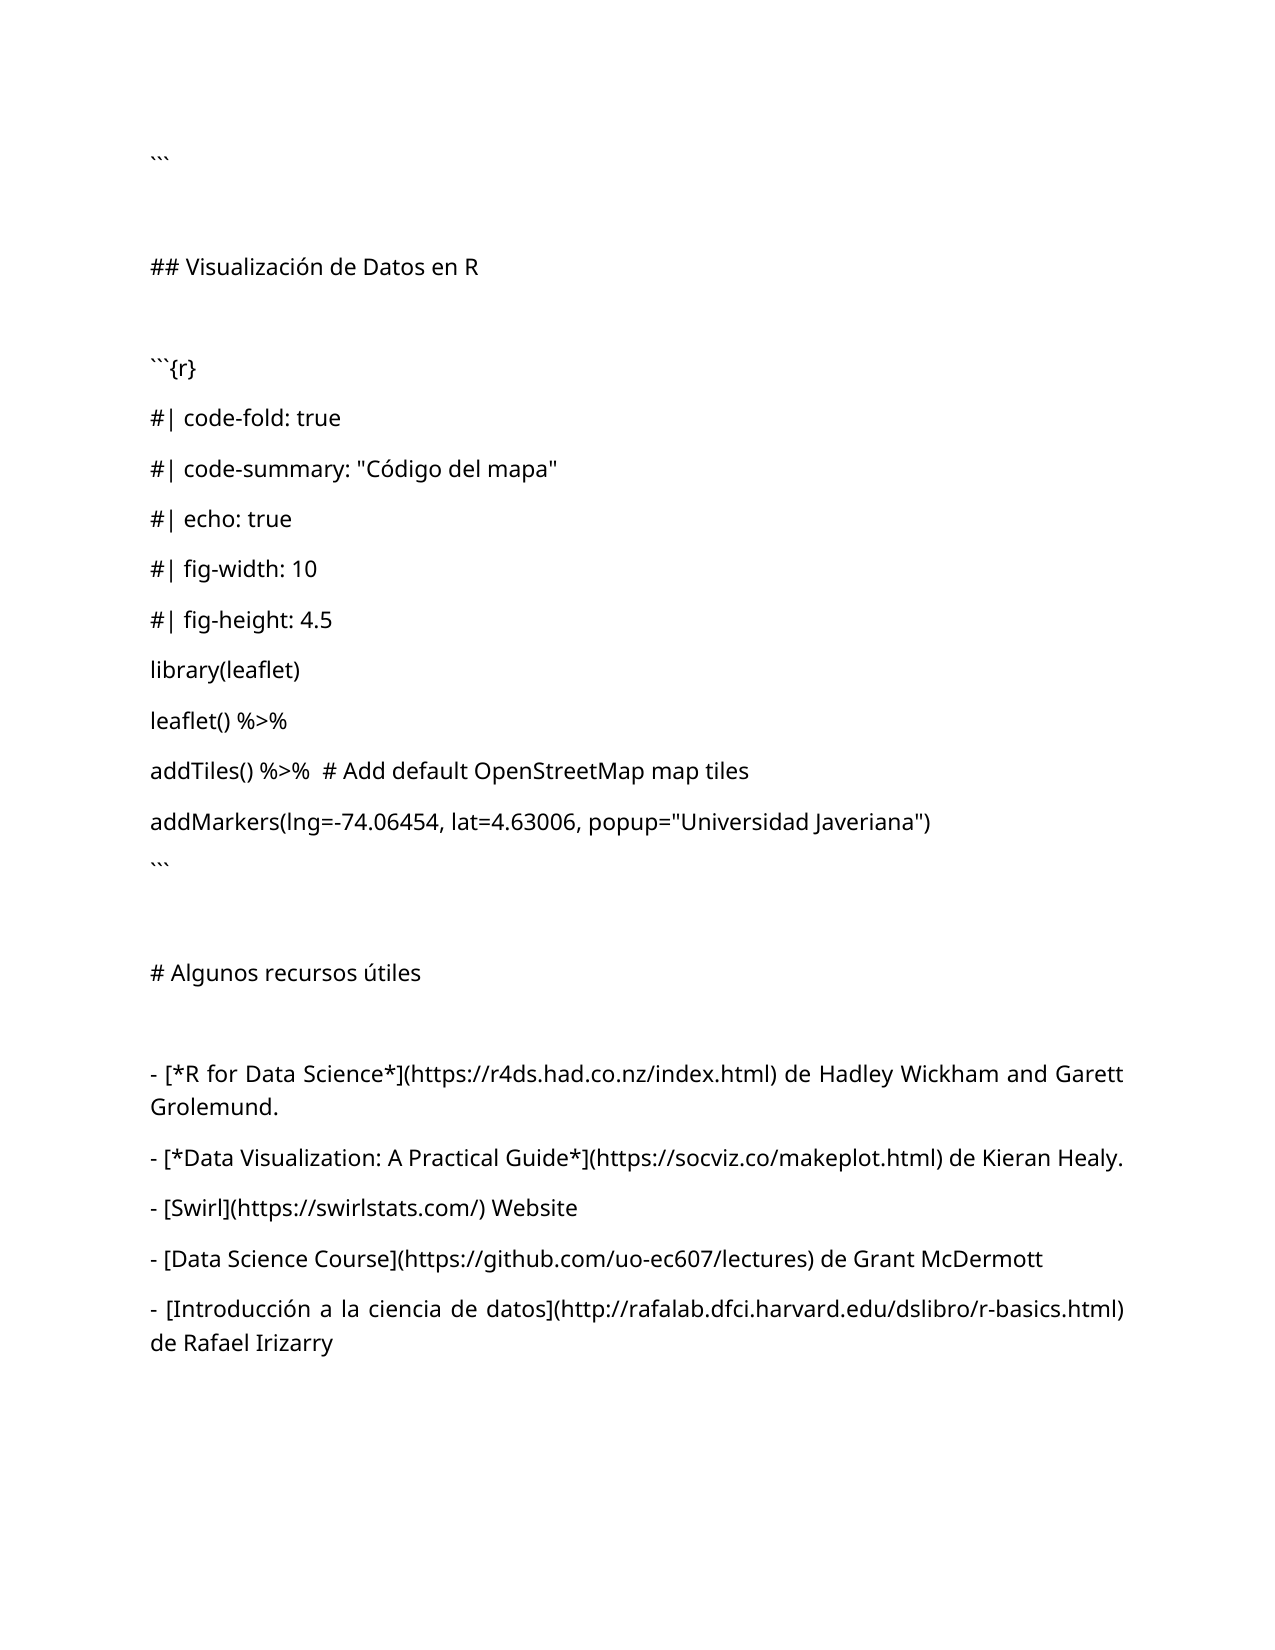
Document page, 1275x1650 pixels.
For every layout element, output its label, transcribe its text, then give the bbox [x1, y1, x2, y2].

text ```{r} [150, 352, 1125, 383]
text - [Introducción a la ciencia de datos](http://rafalab.dfci.harvard.edu/dslibro/r-basics.html) de Rafael Irizarry [150, 1293, 1125, 1358]
text # Algunos recursos útiles [150, 957, 1125, 988]
text addMarkers(lng=-74.06454, lat=4.63006, popup="Universidad Javeriana") [150, 805, 1125, 837]
text #| code-summary: "Código del mapa" [150, 452, 1125, 484]
text ## Visualización de Datos en R [150, 251, 1125, 282]
text - [Data Science Course](https://github.com/uo-ec607/lectures) de Grant McDermott [150, 1242, 1125, 1274]
text ``` [150, 150, 1125, 181]
text - [*R for Data Science*](https://r4ds.had.co.nz/index.html) de Hadley Wickham and Garett Grolemund. [150, 1057, 1125, 1122]
text - [Swirl](https://swirlstats.com/) Website [150, 1192, 1125, 1223]
text #| echo: true [150, 503, 1125, 534]
text - [*Data Visualization: A Practical Guide*](https://socviz.co/makeplot.html) de Kieran Healy. [150, 1142, 1125, 1173]
text addTiles() %>% # Add default OpenStreetMap map tiles [150, 755, 1125, 786]
text ``` [150, 856, 1125, 887]
text #| fig-height: 4.5 [150, 604, 1125, 635]
text leaflet() %>% [150, 704, 1125, 736]
text #| code-fold: true [150, 402, 1125, 433]
text #| fig-width: 10 [150, 553, 1125, 584]
text library(leaflet) [150, 654, 1125, 685]
